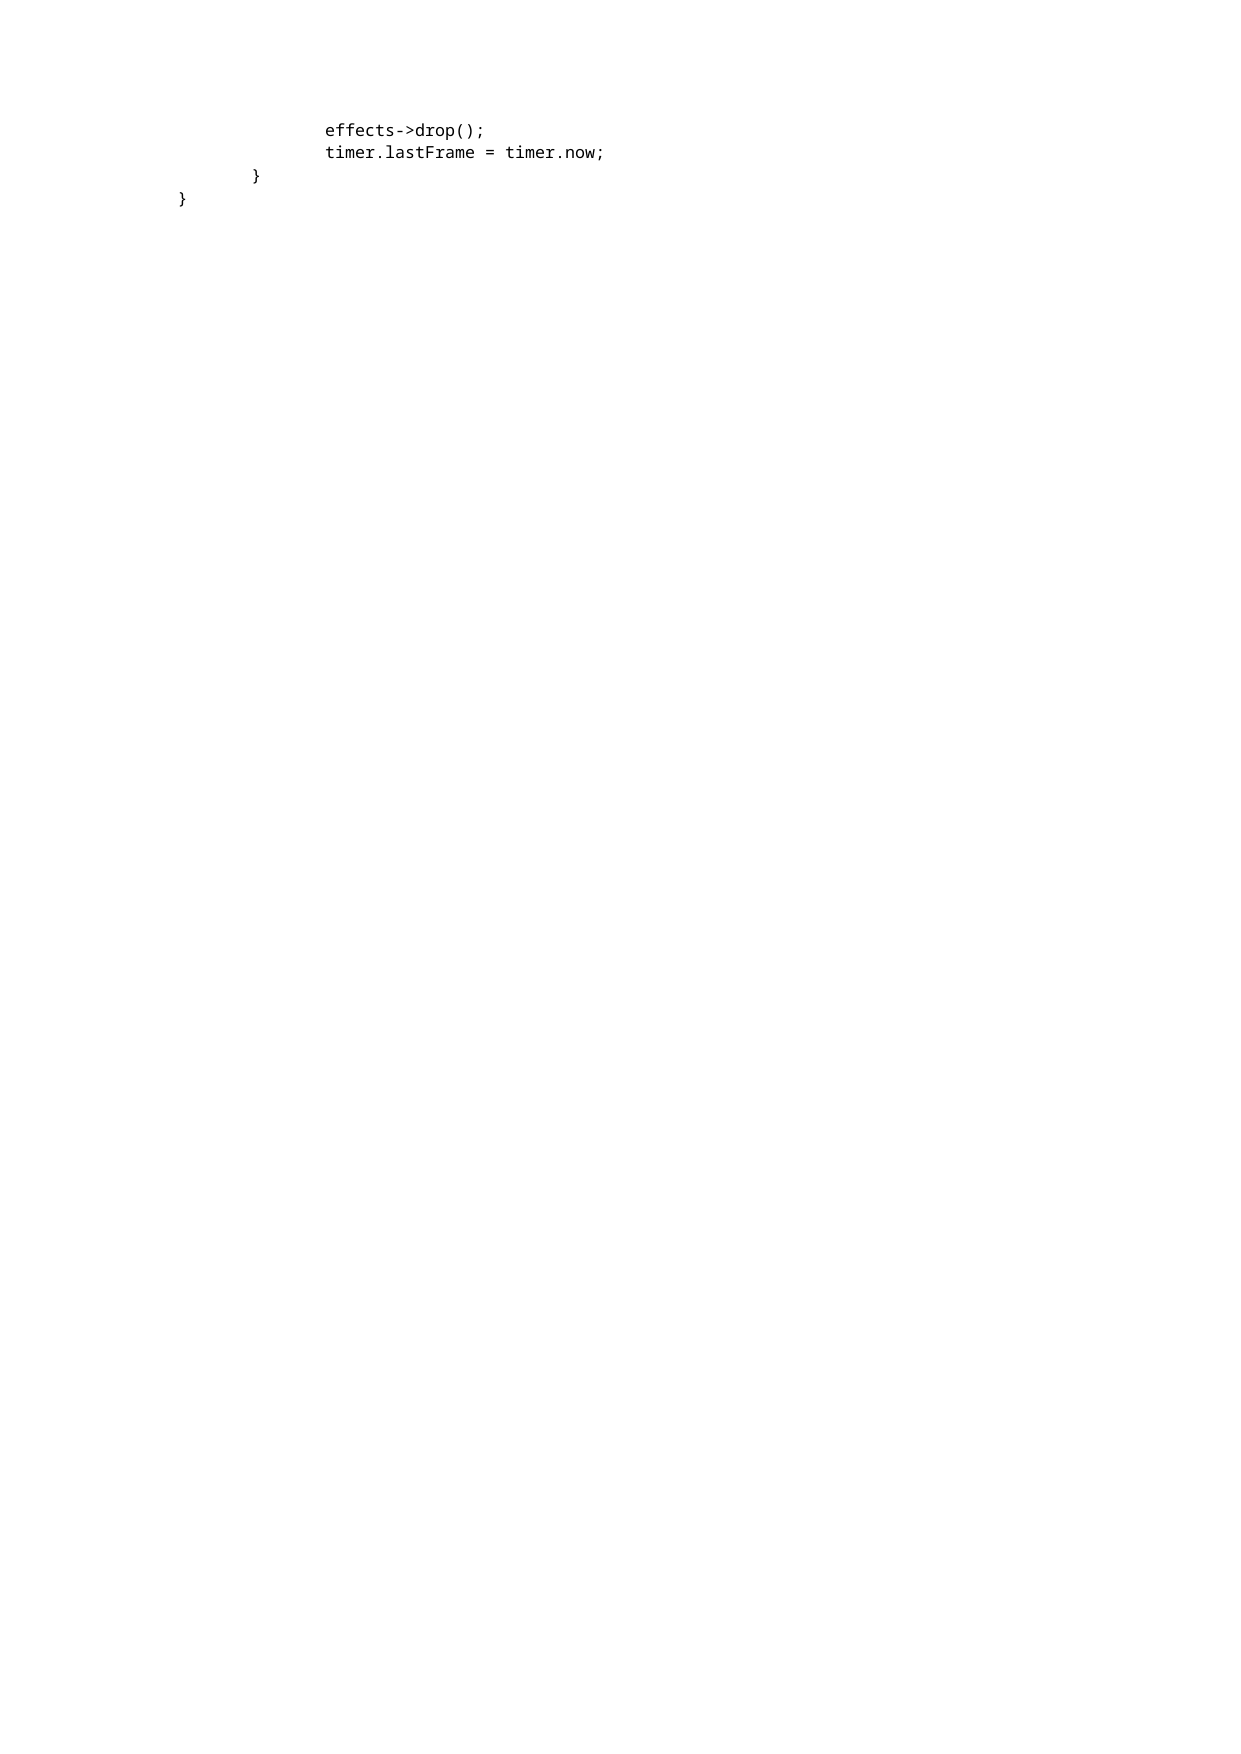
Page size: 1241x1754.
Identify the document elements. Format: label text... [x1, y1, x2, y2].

text effects->drop(); [177, 118, 1152, 141]
text timer.lastFrame = timer.now; [177, 141, 1152, 163]
text } [177, 186, 1152, 209]
text } [177, 163, 1152, 186]
